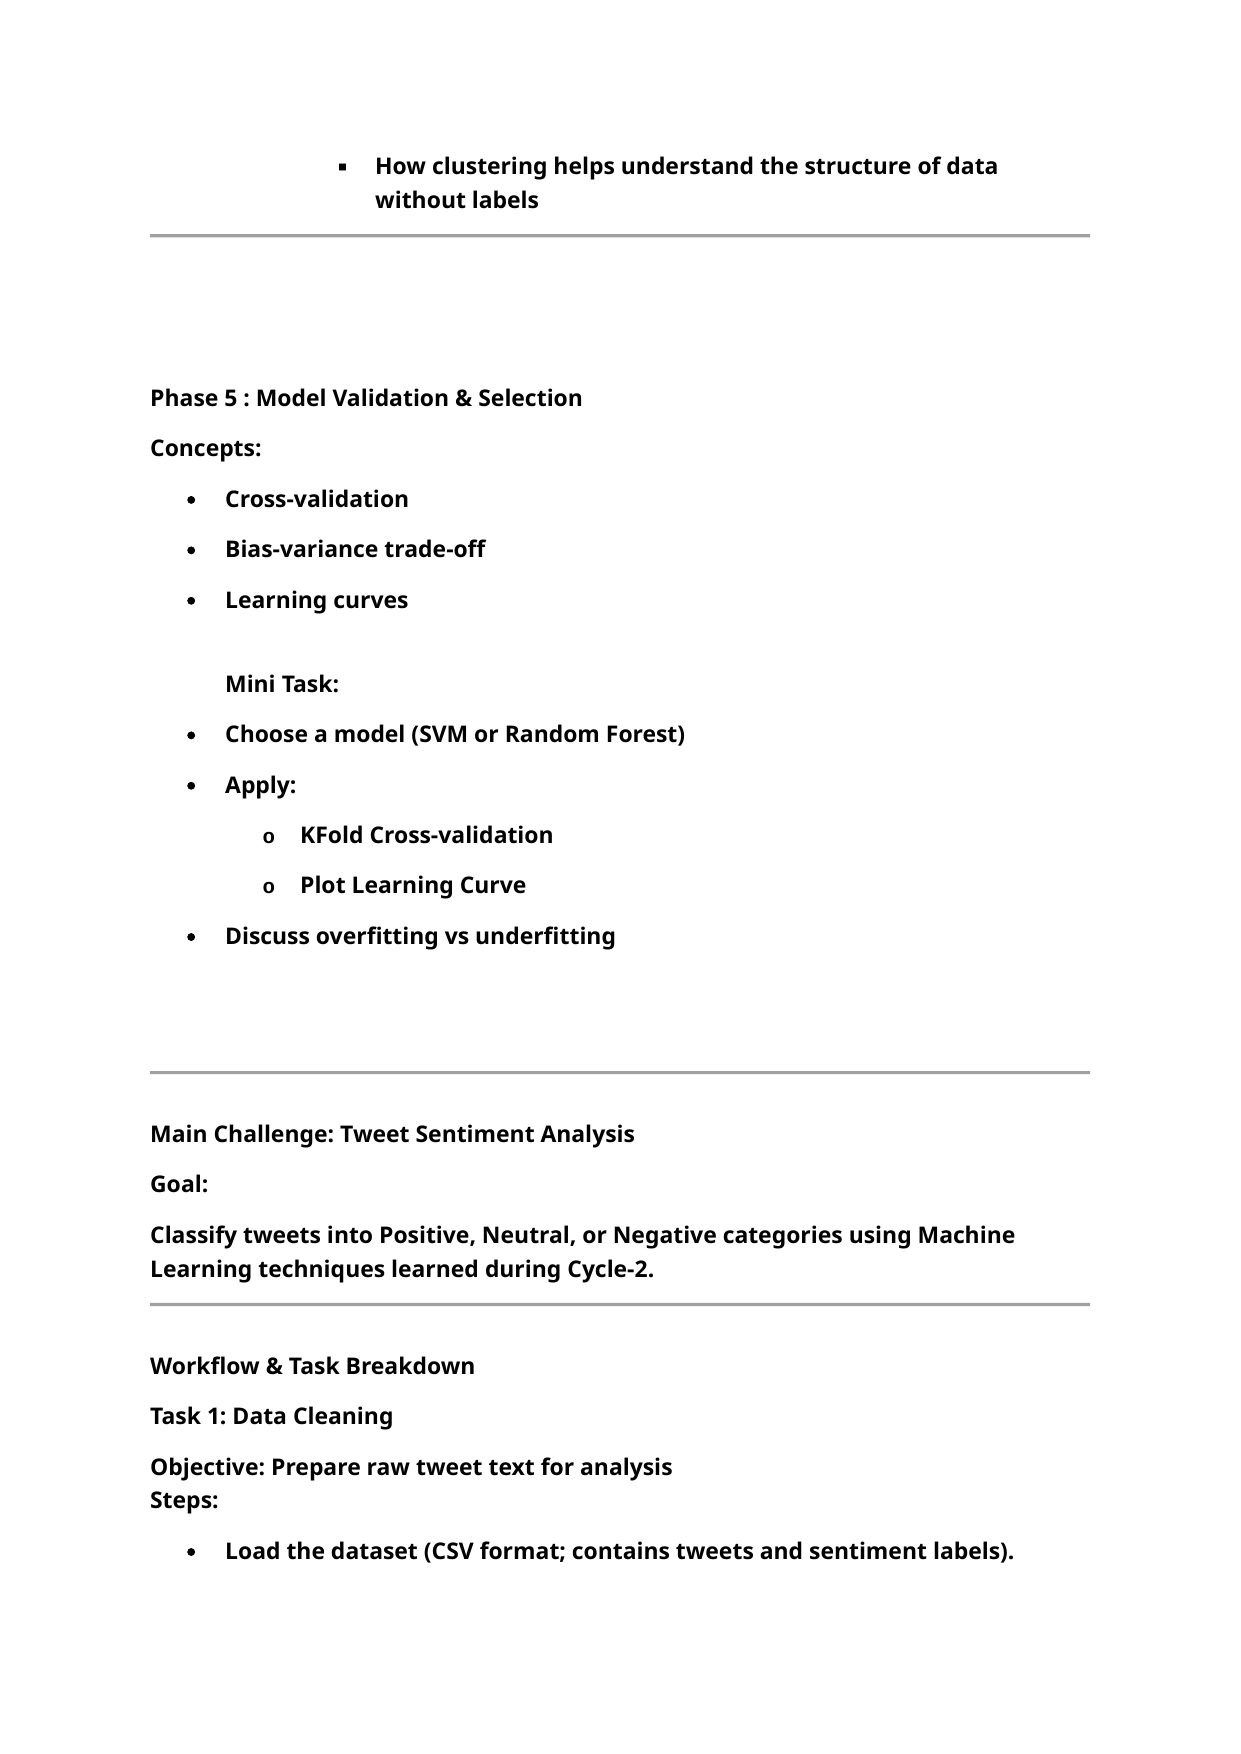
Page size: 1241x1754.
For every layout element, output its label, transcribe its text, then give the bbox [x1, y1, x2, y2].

list Discuss overfitting vs underfitting [187, 920, 1090, 951]
list Choose a model (SVM or Random Forest) [187, 718, 1090, 749]
text Phase 5 : Model Validation & Selection [150, 382, 1090, 413]
text Goal: [150, 1168, 1090, 1199]
text Main Challenge: Tweet Sentiment Analysis [150, 1118, 1090, 1149]
text Concepts: [150, 432, 1090, 463]
list Load the dataset (CSV format; contains tweets and sentiment labels). [187, 1535, 1090, 1566]
text Objective: Prepare raw tweet text for analysis Steps: [150, 1451, 1090, 1516]
text Mini Task: [225, 634, 1090, 699]
list Apply: [187, 768, 1090, 800]
list Bias-variance trade-off [187, 533, 1090, 564]
list KFold Cross-validation [262, 819, 1090, 850]
list How clustering helps understand the structure of data without labels [337, 150, 1090, 215]
list Learning curves [187, 583, 1090, 615]
text Classify tweets into Positive, Neutral, or Negative categories using Machine Learning techniques learned during Cycle-2. [150, 1219, 1090, 1284]
list Plot Learning Curve [262, 869, 1090, 901]
text Task 1: Data Cleaning [150, 1400, 1090, 1431]
text Workflow & Task Breakdown [150, 1350, 1090, 1381]
list Cross-validation [187, 483, 1090, 514]
